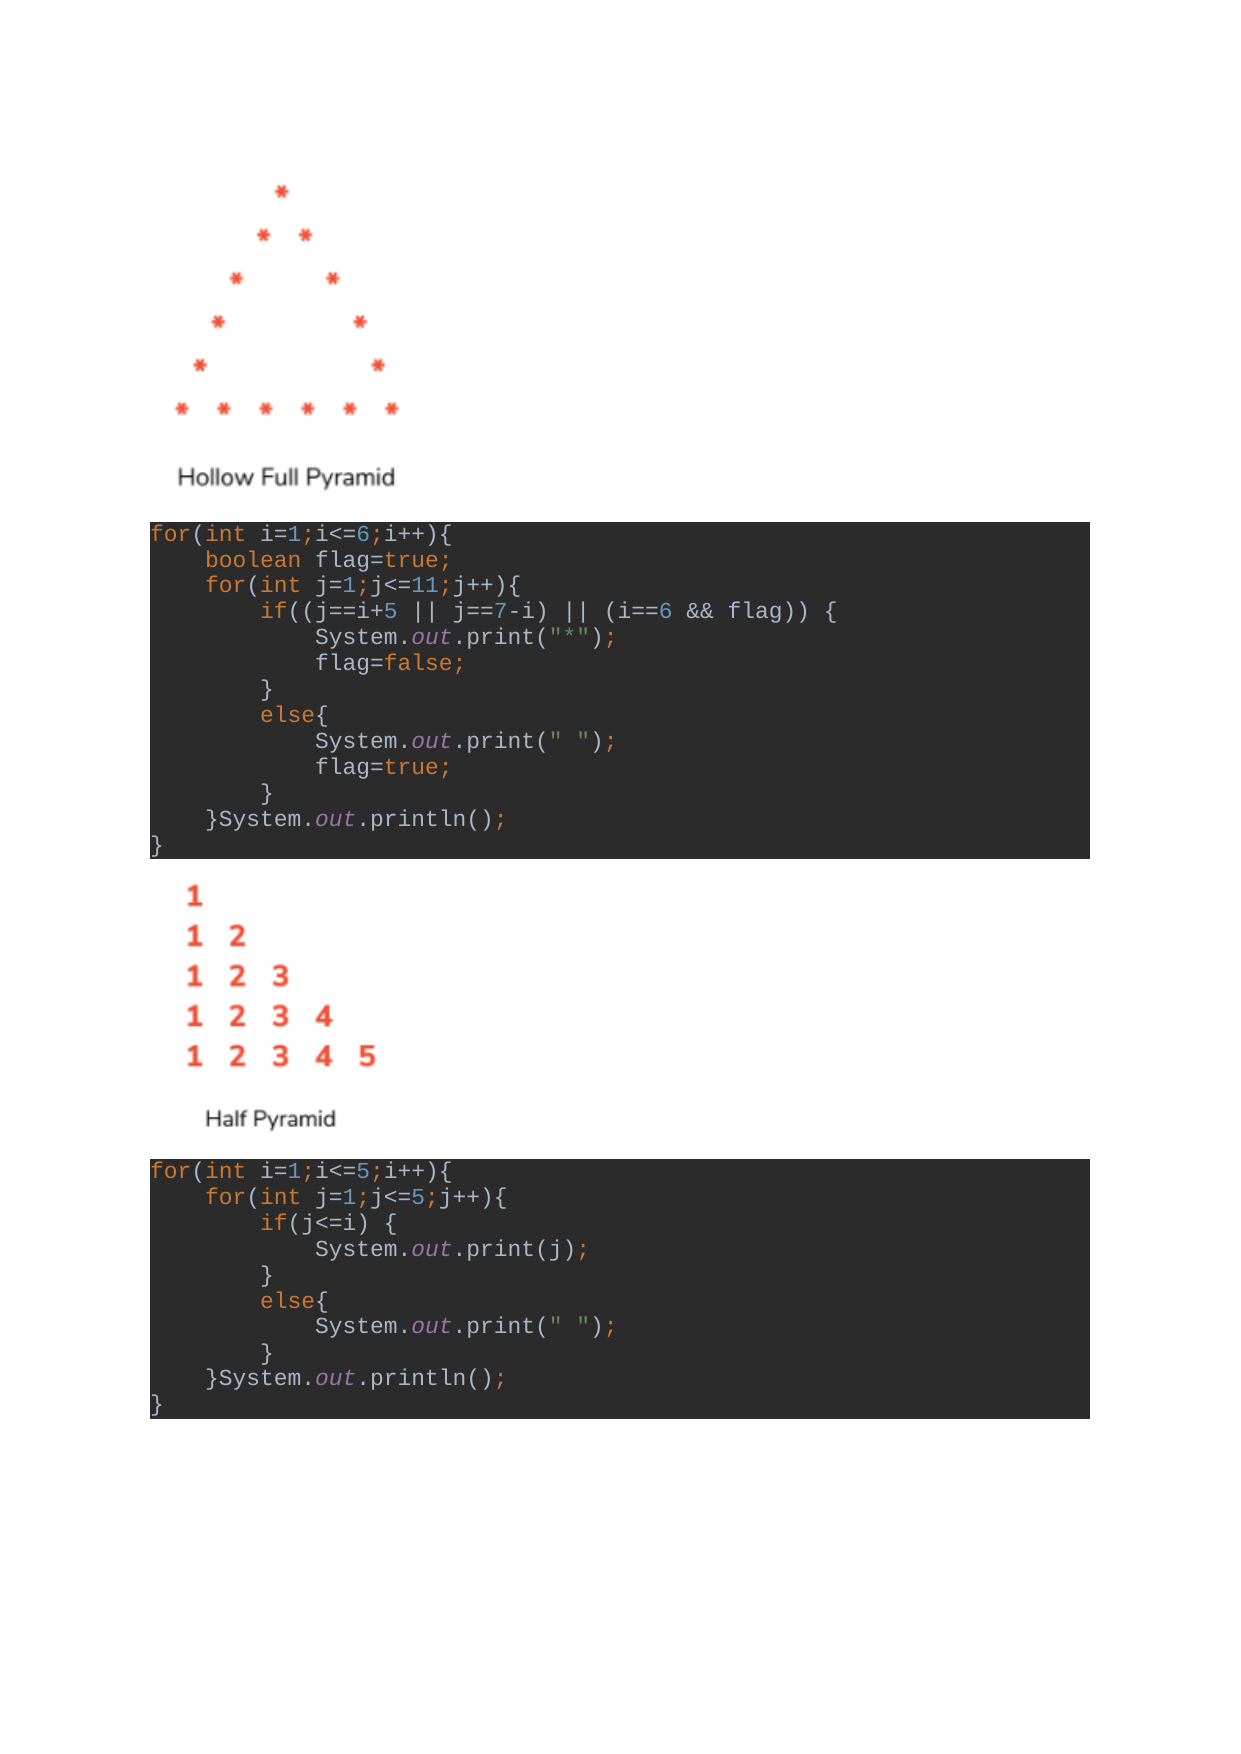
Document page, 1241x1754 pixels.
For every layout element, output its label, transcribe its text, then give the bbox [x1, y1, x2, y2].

picture [150, 859, 419, 1141]
text for(int i=1;i<=6;i++){ boolean flag=true; for(int j=1;j<=11;j++){ if((j==i+5 || j==7-i) || (i==6 && flag)) { System.out.print("*"); flag=false; } else{ System.out.print(" "); flag=true; } }System.out.println(); } [150, 522, 1090, 859]
picture [150, 150, 424, 504]
text for(int i=1;i<=5;i++){ for(int j=1;j<=5;j++){ if(j<=i) { System.out.print(j); } else{ System.out.print(" "); } }System.out.println(); } [150, 1159, 1090, 1419]
